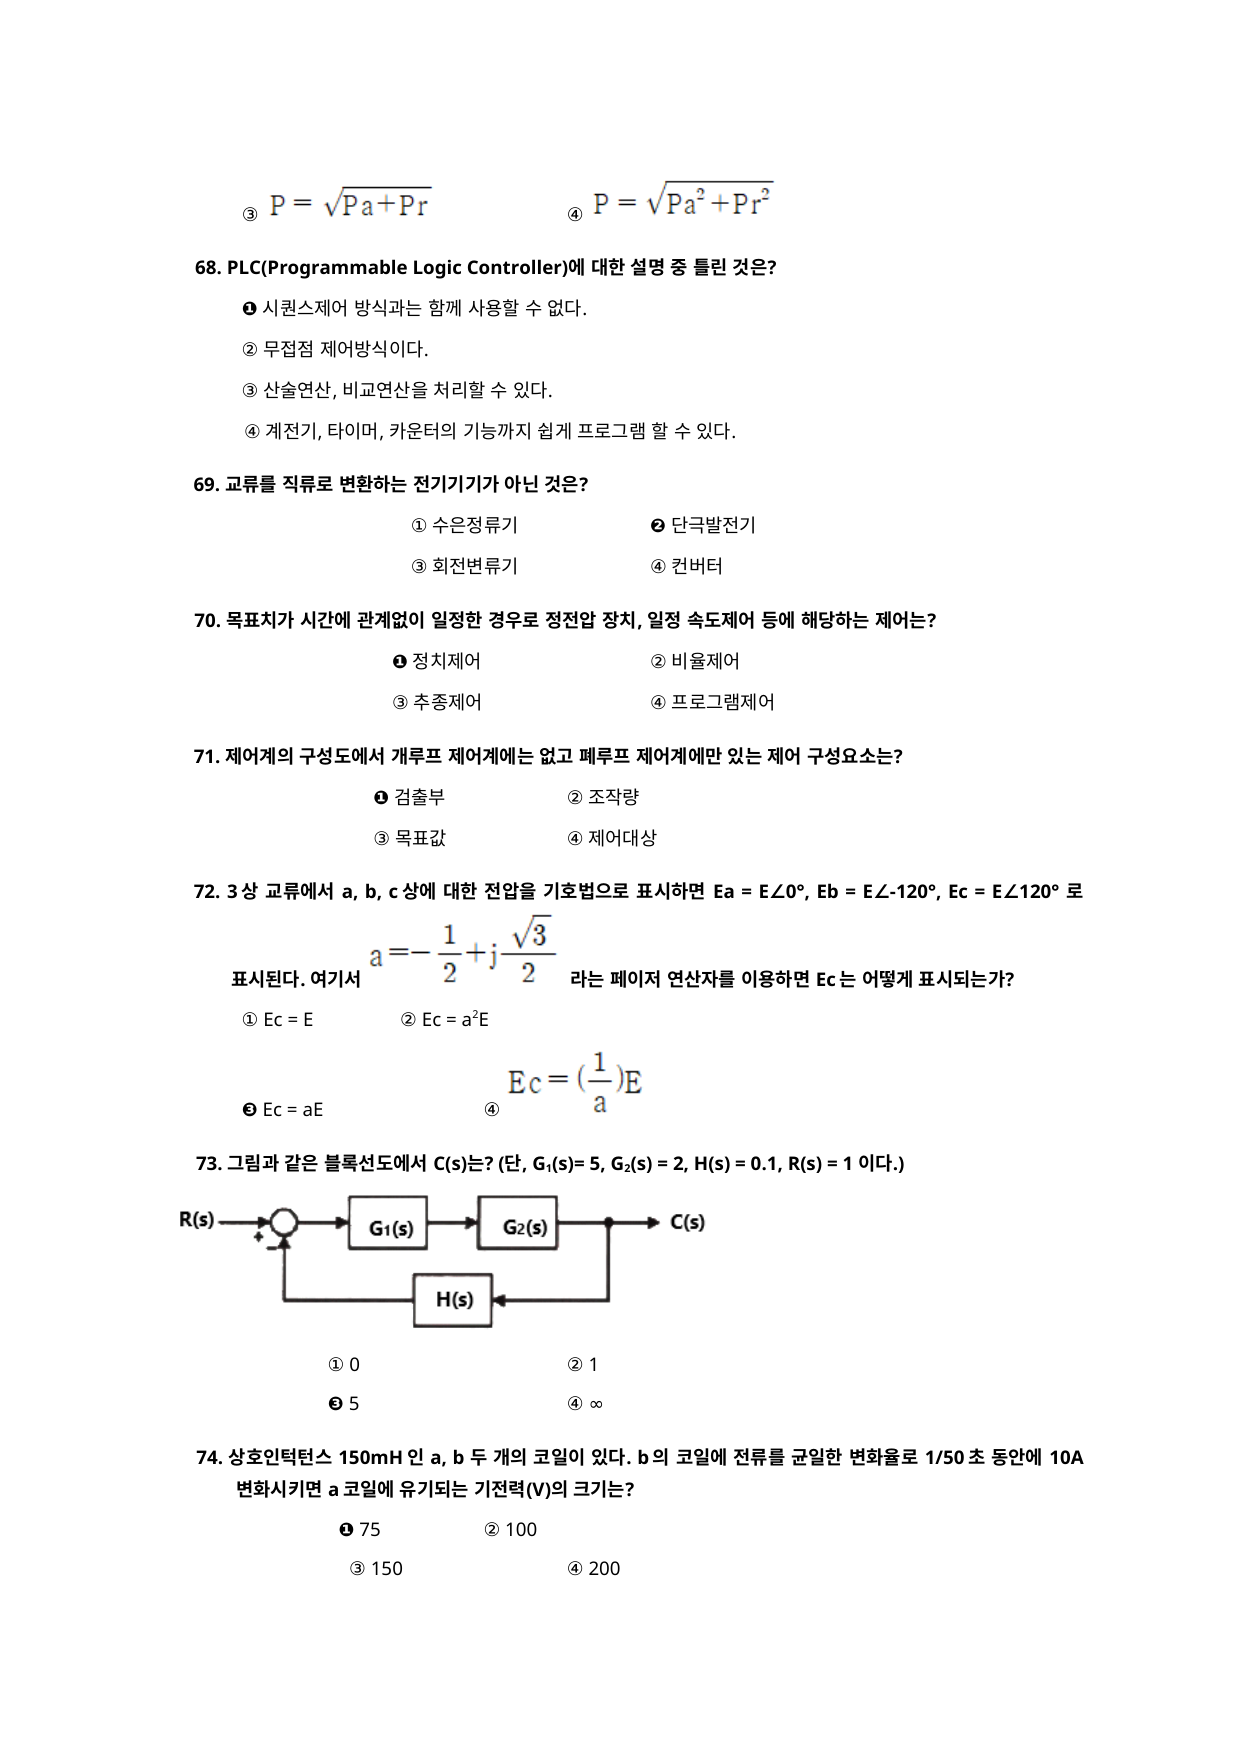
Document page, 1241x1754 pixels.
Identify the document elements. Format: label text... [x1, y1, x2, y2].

text 68. PLC(Programmable Logic Controller)에 대한 설명 중 틀린 것은? [195, 253, 1084, 280]
text ③ 산술연산, 비교연산을 처리할 수 있다. [222, 376, 1084, 403]
text ❶ 시퀀스제어 방식과는 함께 사용할 수 없다. [222, 294, 1084, 321]
picture [263, 180, 439, 221]
picture [588, 177, 778, 221]
text 70. 목표치가 시간에 관계없이 일정한 경우로 정전압 장치, 일정 속도제어 등에 해당하는 제어는? [194, 606, 1084, 633]
text ❶ 검출부 ② 조작량 [353, 782, 1084, 809]
text ③ 회전변류기 ④ 컨버터 [391, 552, 1084, 579]
text 74. 상호인턱턴스 150mH인 a, b 두 개의 코일이 있다. b의 코일에 전류를 균일한 변화율로 1/50초 동안에 10A 변화시키면 a코일에 유기되는 기전력(V)의 크기는? [196, 1442, 1084, 1502]
text ④ 계전기, 타이머, 카운터의 기능까지 쉽게 프로그램 할 수 있다. [224, 417, 1084, 444]
text 71. 제어계의 구성도에서 개루프 제어계에는 없고 폐루프 제어계에만 있는 제어 구성요소는? [193, 741, 1084, 769]
text ① Ec = E ② Ec = a2E [222, 1007, 1084, 1032]
text ③ 목표값 ④ 제어대상 [353, 823, 1084, 851]
text ❸ 5 ④ ∞ [308, 1390, 1084, 1416]
text 72. 3상 교류에서 a, b, c상에 대한 전압을 기호법으로 표시하면 Ea = E∠0°, Eb = E∠-120°, Ec = E∠120° 로 표시된다. 여기서 라는 페이저 연산자를 이용하면 Ec는 어떻게 표시되는가? [193, 877, 1084, 992]
text ❶ 75 ② 100 [319, 1516, 1084, 1541]
text ❶ 정치제어 ② 비율제어 [372, 647, 1084, 674]
text ③ 150 ④ 200 [329, 1555, 1084, 1581]
text ① 0 ② 1 [308, 1351, 1084, 1376]
text 73. 그림과 같은 블록선도에서 C(s)는? (단, G1(s)= 5, G2(s) = 2, H(s) = 0.1, R(s) = 1 이다.) [196, 1148, 1084, 1176]
text ② 무접점 제어방식이다. [222, 335, 1084, 362]
text ❸ Ec = aE ④ [222, 1046, 1084, 1122]
picture [366, 909, 561, 987]
text ① 수은정류기 ❷ 단극발전기 [391, 511, 1084, 538]
text ③ 추종제어 ④ 프로그램제어 [372, 688, 1084, 715]
picture [175, 1189, 708, 1332]
text 69. 교류를 직류로 변환하는 전기기기가 아닌 것은? [193, 470, 1084, 497]
picture [505, 1046, 644, 1117]
